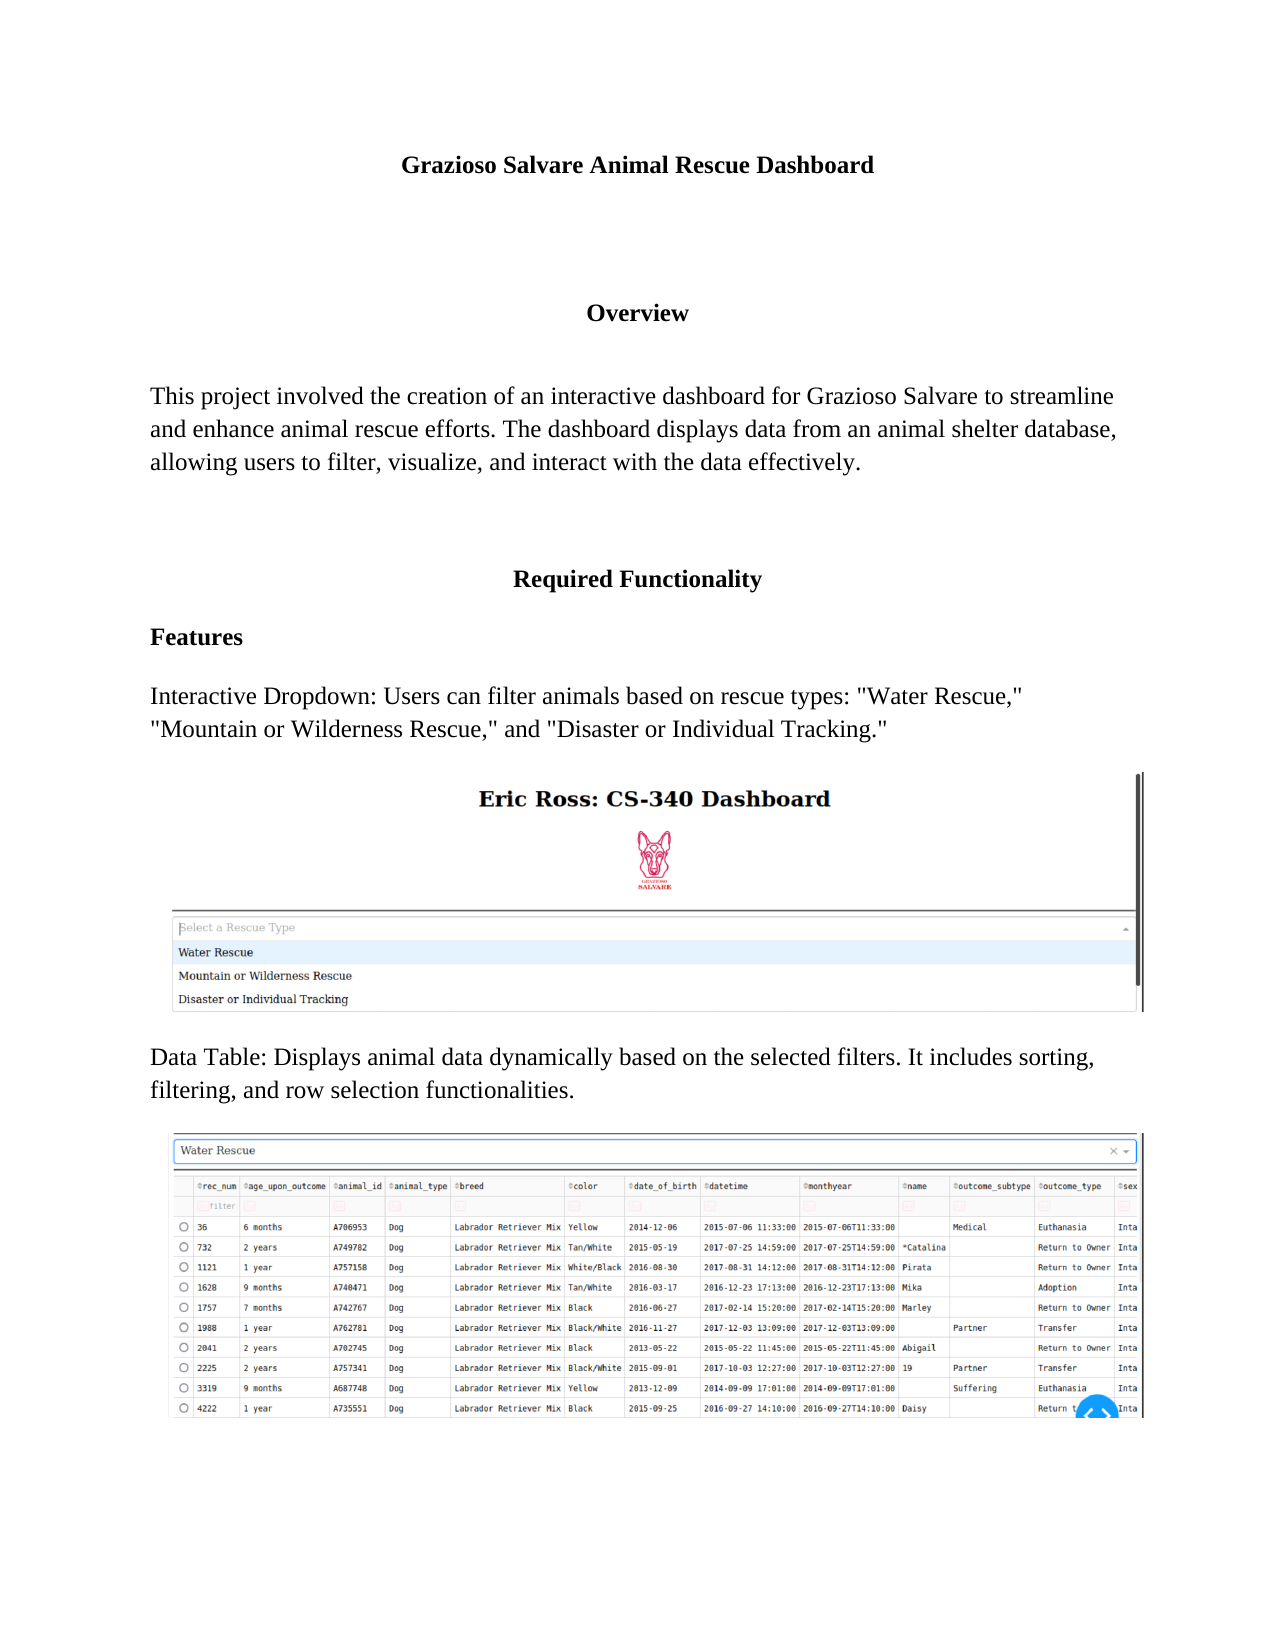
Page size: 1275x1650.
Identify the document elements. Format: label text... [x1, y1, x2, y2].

text Features [150, 622, 1125, 651]
text Interactive Dropdown: Users can filter animals based on rescue types: "Water Rescue," "Mountain or Wilderness Rescue," and "Disaster or Individual Tracking." [150, 681, 1125, 743]
text Data Table: Displays animal data dynamically based on the selected filters. It includes sorting, filtering, and row selection functionalities. [150, 1042, 1125, 1104]
text Required Functionality [150, 564, 1125, 593]
text Overview [150, 298, 1125, 327]
text Grazioso Salvare Animal Rescue Dashboard [150, 150, 1125, 179]
text This project involved the creation of an interactive dashboard for Grazioso Salvare to streamline and enhance animal rescue efforts. The dashboard displays data from an animal shelter database, allowing users to filter, visualize, and interact with the data effectively. [150, 381, 1125, 476]
